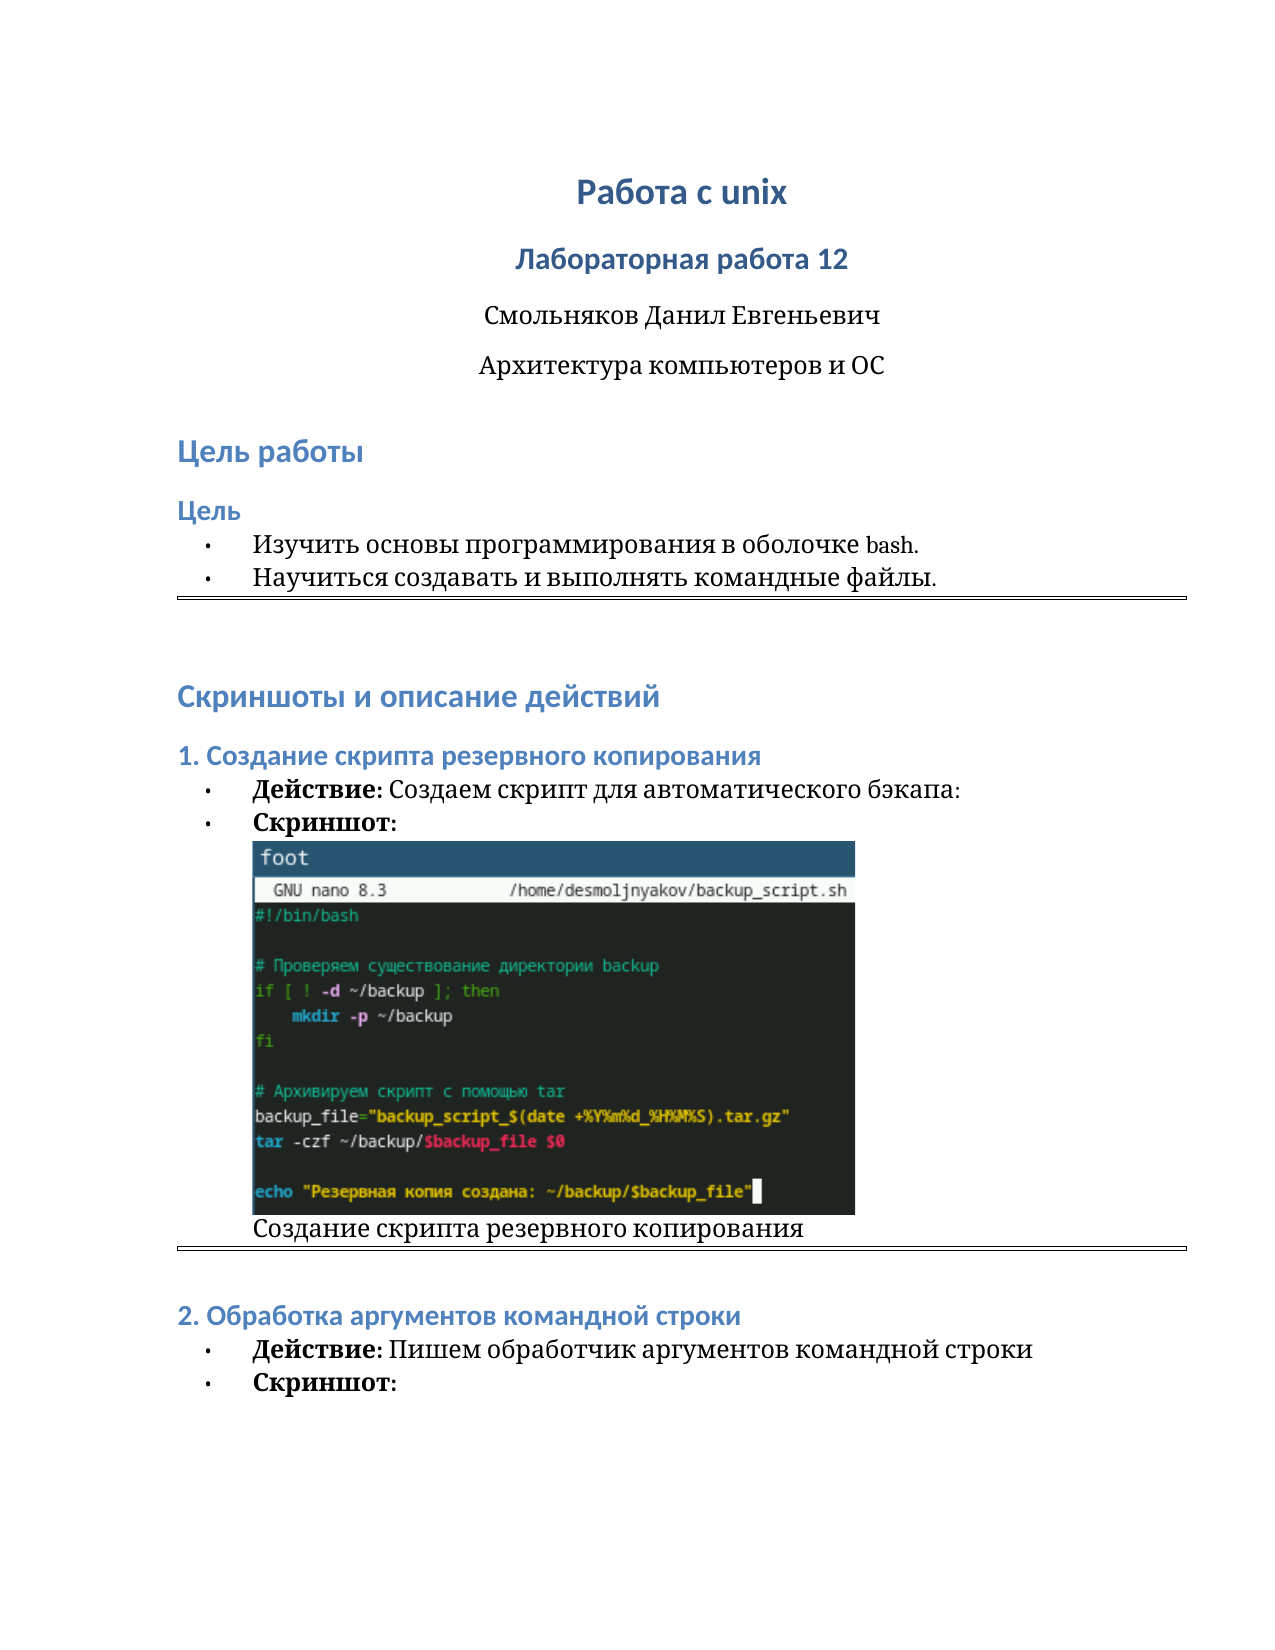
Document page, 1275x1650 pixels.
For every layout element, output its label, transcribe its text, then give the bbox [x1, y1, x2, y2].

subtitle Цель работы [177, 430, 1186, 471]
title Работа с unix [177, 168, 1186, 214]
list Научиться создавать и выполнять командные файлы. [202, 564, 1186, 593]
list Изучить основы программирования в оболочке bash. [202, 531, 1186, 560]
subtitle Скриншоты и описание действий [177, 675, 1186, 716]
list Скриншот: [202, 1368, 1186, 1397]
text Смольняков Данил Евгеньевич [177, 302, 1186, 331]
list Действие: Пишем обработчик аргументов командной строки [202, 1336, 1186, 1365]
picture [252, 841, 856, 1215]
list Действие: Создаем скрипт для автоматического бэкапа: [202, 776, 1186, 805]
list Скриншот: [202, 808, 1186, 837]
subtitle Лабораторная работа 12 [177, 239, 1186, 277]
text Архитектура компьютеров и ОС [177, 352, 1186, 380]
subtitle 1. Создание скрипта резервного копирования [177, 737, 1186, 772]
subtitle Цель [177, 492, 1186, 528]
subtitle 2. Обработка аргументов командной строки [177, 1297, 1186, 1332]
